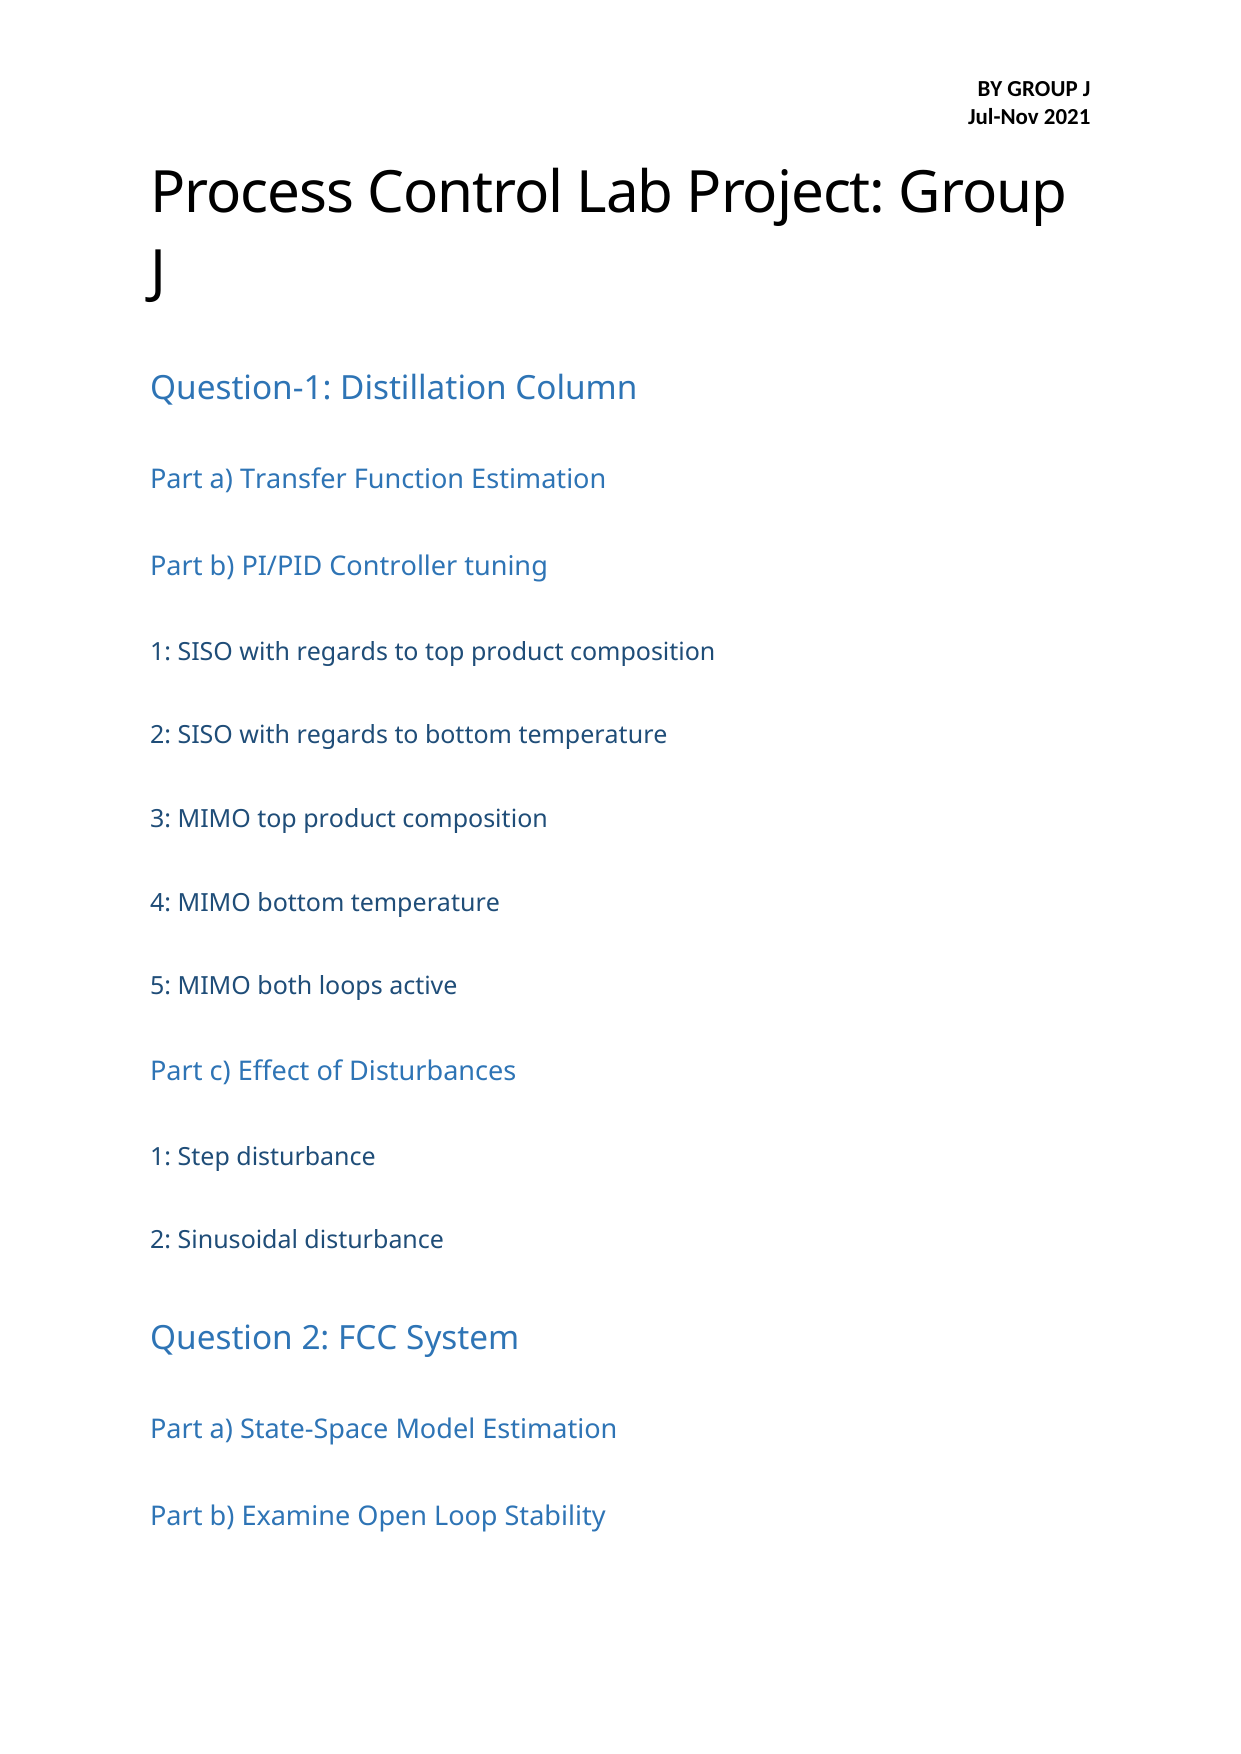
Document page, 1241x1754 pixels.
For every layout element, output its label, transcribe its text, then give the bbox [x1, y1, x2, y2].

subtitle 4: MIMO bottom temperature [150, 884, 1090, 918]
subtitle 3: MIMO top product composition [150, 801, 1090, 835]
subtitle Question-1: Distillation Column [150, 364, 1090, 409]
subtitle 2: SISO with regards to bottom temperature [150, 717, 1090, 751]
subtitle Part a) State-Space Model Estimation [150, 1410, 1090, 1447]
subtitle Question 2: FCC System [150, 1314, 1090, 1359]
subtitle Part b) PI/PID Controller tuning [150, 547, 1090, 583]
subtitle Part c) Effect of Disturbances [150, 1052, 1090, 1088]
subtitle Part a) Transfer Function Estimation [150, 460, 1090, 497]
subtitle 1: SISO with regards to top product composition [150, 633, 1090, 667]
title Process Control Lab Project: Group J [150, 150, 1090, 309]
subtitle 5: MIMO both loops active [150, 968, 1090, 1002]
subtitle Part b) Examine Open Loop Stability [150, 1496, 1090, 1533]
subtitle 1: Step disturbance [150, 1138, 1090, 1172]
subtitle 2: Sinusoidal disturbance [150, 1222, 1090, 1256]
